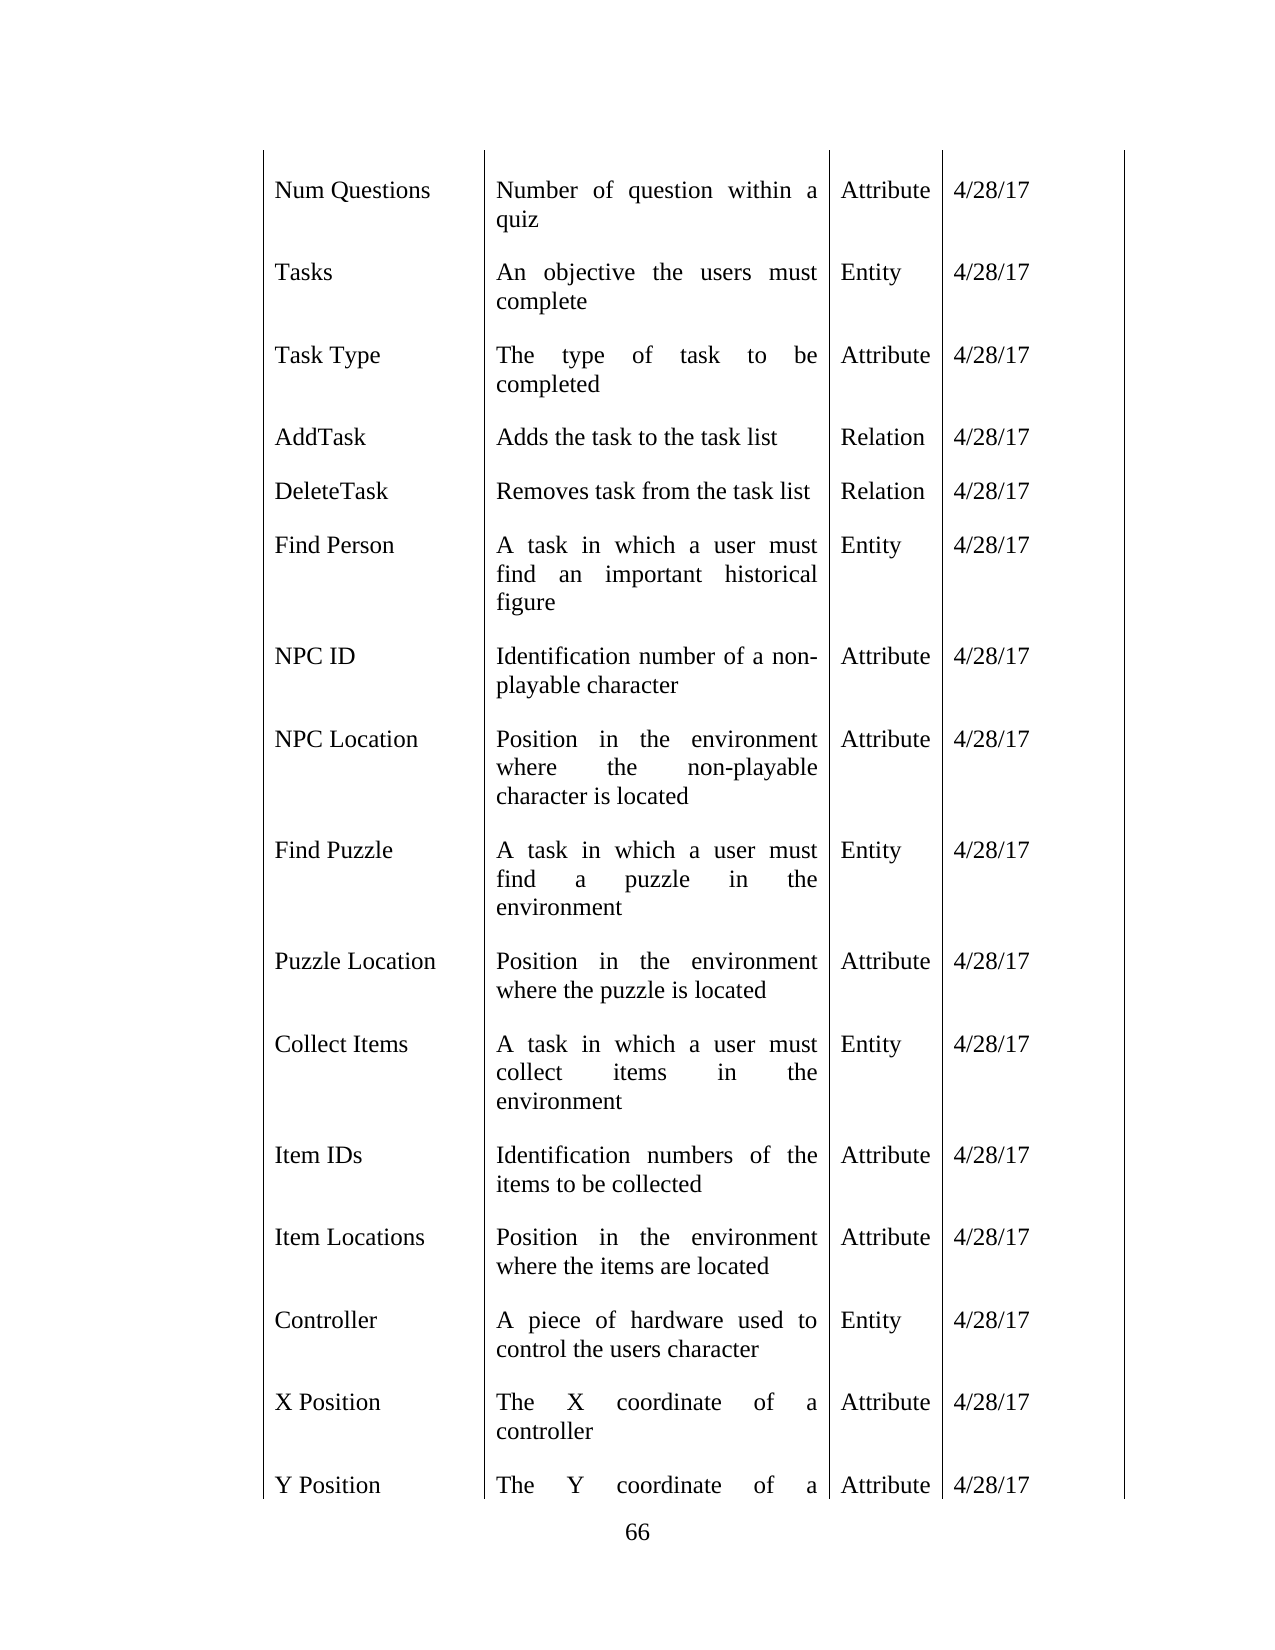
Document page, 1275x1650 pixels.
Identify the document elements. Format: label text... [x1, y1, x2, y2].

table_cell Entity [830, 233, 942, 315]
table_cell Attribute [830, 315, 942, 397]
table_cell Number of question within a quiz [485, 150, 829, 232]
table_cell 4/28/17 [943, 1280, 1124, 1362]
table_cell 4/28/17 [943, 233, 1124, 315]
table_cell 4/28/17 [943, 921, 1124, 1004]
table_cell Task Type [264, 315, 484, 397]
table_cell Puzzle Location [264, 921, 484, 1004]
table_cell Find Puzzle [264, 810, 484, 921]
table_cell 4/28/17 [943, 616, 1124, 699]
table_cell Attribute [830, 150, 942, 232]
table_cell 4/28/17 [943, 810, 1124, 921]
table_cell A task in which a user must find a puzzle in the environment [485, 810, 829, 921]
table_cell 4/28/17 [943, 699, 1124, 810]
table_cell A piece of hardware used to control the users character [485, 1280, 829, 1362]
table_cell 4/28/17 [943, 1004, 1124, 1115]
table_cell A task in which a user must collect items in the environment [485, 1004, 829, 1115]
table_cell Attribute [830, 1363, 942, 1445]
table_cell Attribute [830, 1198, 942, 1280]
table_cell Adds the task to the task list [485, 398, 829, 451]
table_cell A task in which a user must find an important historical figure [485, 505, 829, 616]
table_cell Tasks [264, 233, 484, 315]
table_cell Attribute [830, 1115, 942, 1197]
table_cell The X coordinate of a controller [485, 1363, 829, 1445]
table_cell 4/28/17 [943, 1198, 1124, 1280]
table_cell Num Questions [264, 150, 484, 232]
table_cell 4/28/17 [943, 398, 1124, 451]
table_cell The type of task to be completed [485, 315, 829, 397]
table_cell 4/28/17 [943, 1115, 1124, 1197]
table_cell 4/28/17 [943, 505, 1124, 616]
table_cell Entity [830, 1280, 942, 1362]
table_cell An objective the users must complete [485, 233, 829, 315]
table_cell Position in the environment where the puzzle is located [485, 921, 829, 1004]
table_cell Attribute [830, 699, 942, 810]
table_cell Relation [830, 451, 942, 505]
table_cell Entity [830, 505, 942, 616]
table_cell Identification number of a non-playable character [485, 616, 829, 699]
table_cell Attribute [830, 1445, 942, 1499]
table_cell AddTask [264, 398, 484, 451]
table_cell Identification numbers of the items to be collected [485, 1115, 829, 1197]
table_cell Relation [830, 398, 942, 451]
table_cell 4/28/17 [943, 315, 1124, 397]
table_cell 4/28/17 [943, 451, 1124, 505]
table_cell Collect Items [264, 1004, 484, 1115]
table_cell Controller [264, 1280, 484, 1362]
table_cell 4/28/17 [943, 1445, 1124, 1499]
table_cell NPC Location [264, 699, 484, 810]
table_cell Position in the environment where the items are located [485, 1198, 829, 1280]
table_cell Item Locations [264, 1198, 484, 1280]
table_cell Removes task from the task list [485, 451, 829, 505]
table_cell NPC ID [264, 616, 484, 699]
table_cell Find Person [264, 505, 484, 616]
table_cell Entity [830, 810, 942, 921]
table_cell Entity [830, 1004, 942, 1115]
table_cell Position in the environment where the non-playable character is located [485, 699, 829, 810]
table_cell Y Position [264, 1445, 484, 1499]
table_cell DeleteTask [264, 451, 484, 505]
table_cell X Position [264, 1363, 484, 1445]
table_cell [485, 1445, 829, 1499]
table_cell Attribute [830, 616, 942, 699]
table_cell 4/28/17 [943, 1363, 1124, 1445]
table_cell Attribute [830, 921, 942, 1004]
table_cell Item IDs [264, 1115, 484, 1197]
table_cell 4/28/17 [943, 150, 1124, 232]
